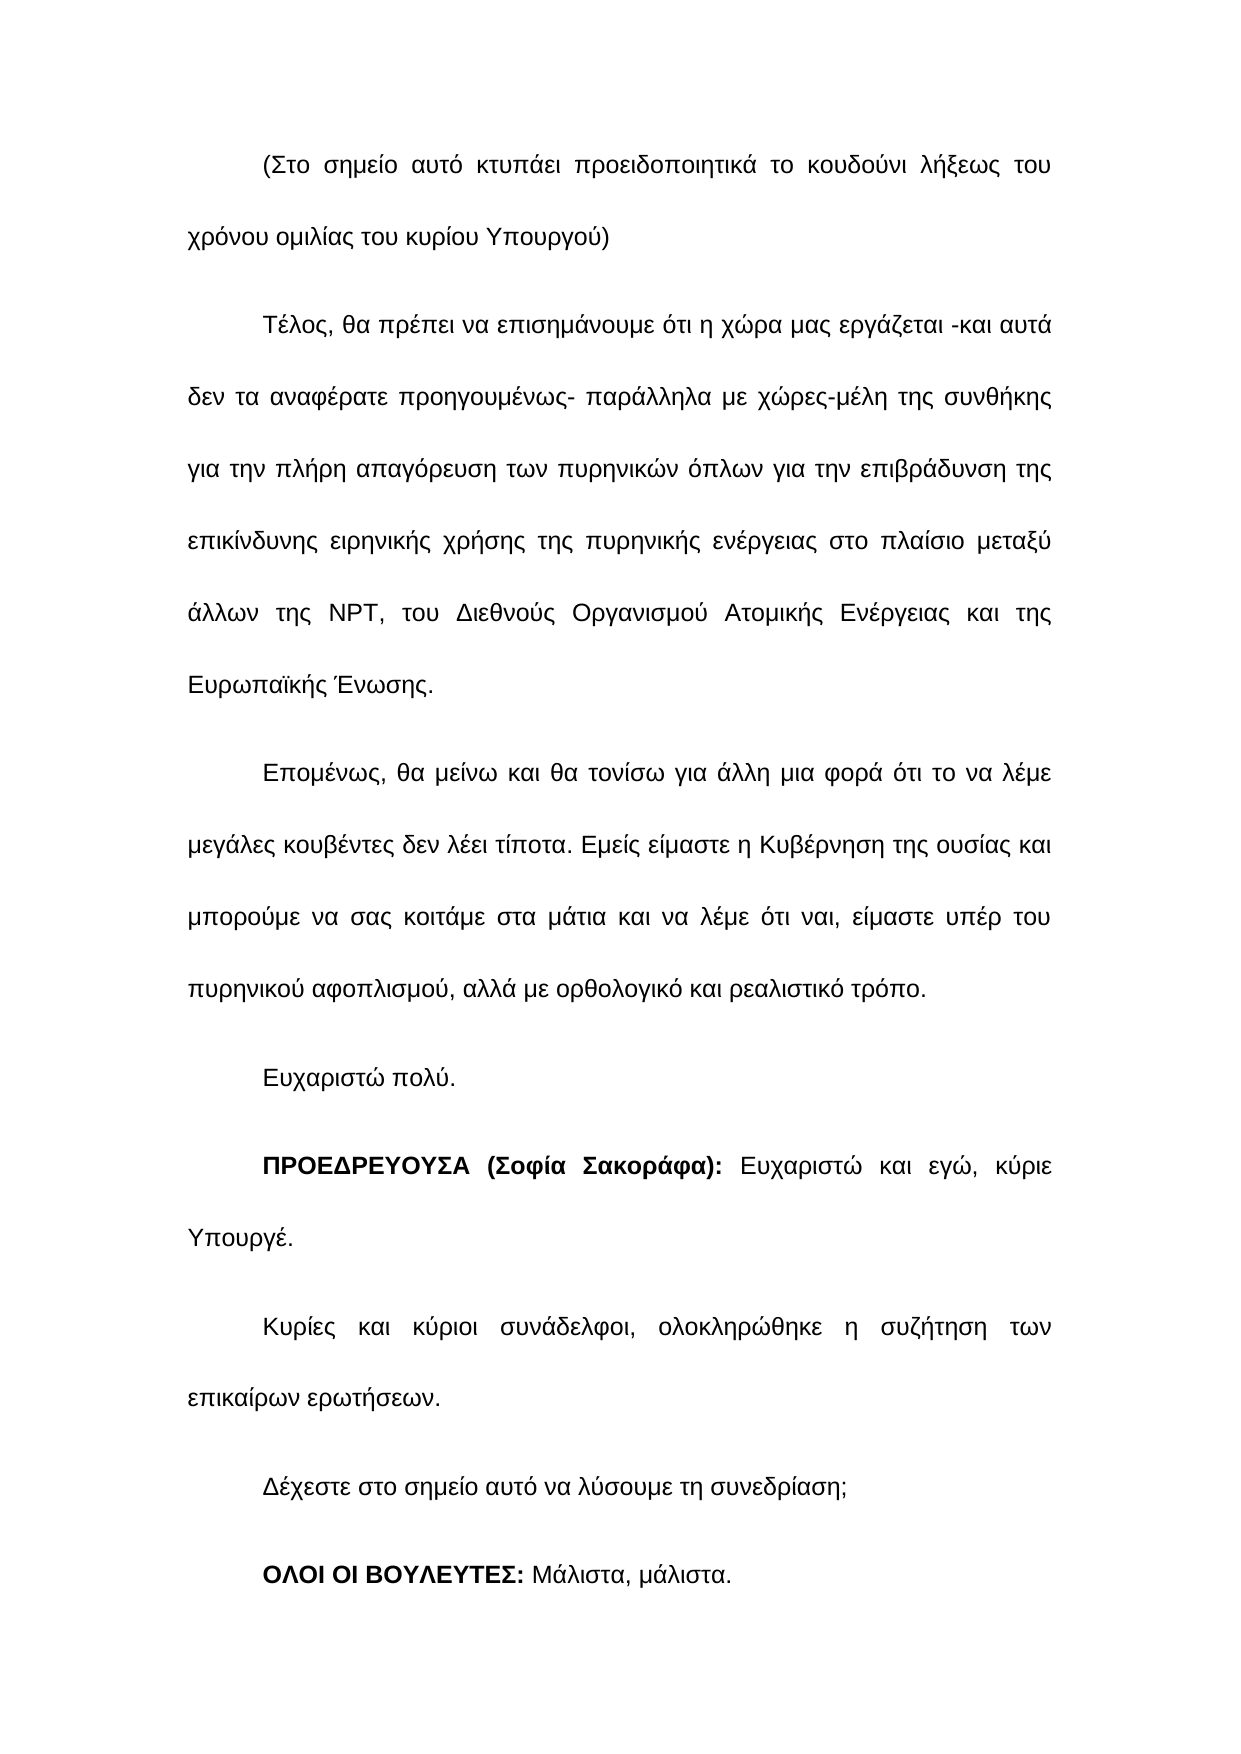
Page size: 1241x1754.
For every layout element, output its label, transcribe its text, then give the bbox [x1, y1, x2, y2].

text Τέλος, θα πρέπει να επισημάνουμε ότι η χώρα μας εργάζεται -και αυτά δεν τα αναφέρατε προηγουμένως- παράλληλα με χώρες-μέλη της συνθήκης για την πλήρη απαγόρευση των πυρηνικών όπλων για την επιβράδυνση της επικίνδυνης ειρηνικής χρήσης της πυρηνικής ενέργειας στο πλαίσιο μεταξύ άλλων της NPT, του Διεθνούς Οργανισμού Ατομικής Ενέργειας και της Ευρωπαϊκής Ένωσης. [187, 310, 1053, 698]
text (Στο σημείο αυτό κτυπάει προειδοποιητικά το κουδούνι λήξεως του χρόνου ομιλίας του κυρίου Υπουργού) [187, 150, 1053, 251]
text ΟΛΟΙ ΟΙ ΒΟΥΛΕΥΤΕΣ: Μάλιστα, μάλιστα. [187, 1560, 1053, 1589]
text Κυρίες και κύριοι συνάδελφοι, ολοκληρώθηκε η συζήτηση των επικαίρων ερωτήσεων. [187, 1311, 1053, 1412]
text ΠΡΟΕΔΡΕΥΟΥΣΑ (Σοφία Σακοράφα): Ευχαριστώ και εγώ, κύριε Υπουργέ. [187, 1151, 1053, 1252]
text Ευχαριστώ πολύ. [187, 1062, 1053, 1091]
text Δέχεστε στο σημείο αυτό να λύσουμε τη συνεδρίαση; [187, 1472, 1053, 1501]
text Επομένως, θα μείνω και θα τονίσω για άλλη μια φορά ότι το να λέμε μεγάλες κουβέντες δεν λέει τίποτα. Εμείς είμαστε η Κυβέρνηση της ουσίας και μπορούμε να σας κοιτάμε στα μάτια και να λέμε ότι ναι, είμαστε υπέρ του πυρηνικού αφοπλισμού, αλλά με ορθολογικό και ρεαλιστικό τρόπο. [187, 758, 1053, 1003]
